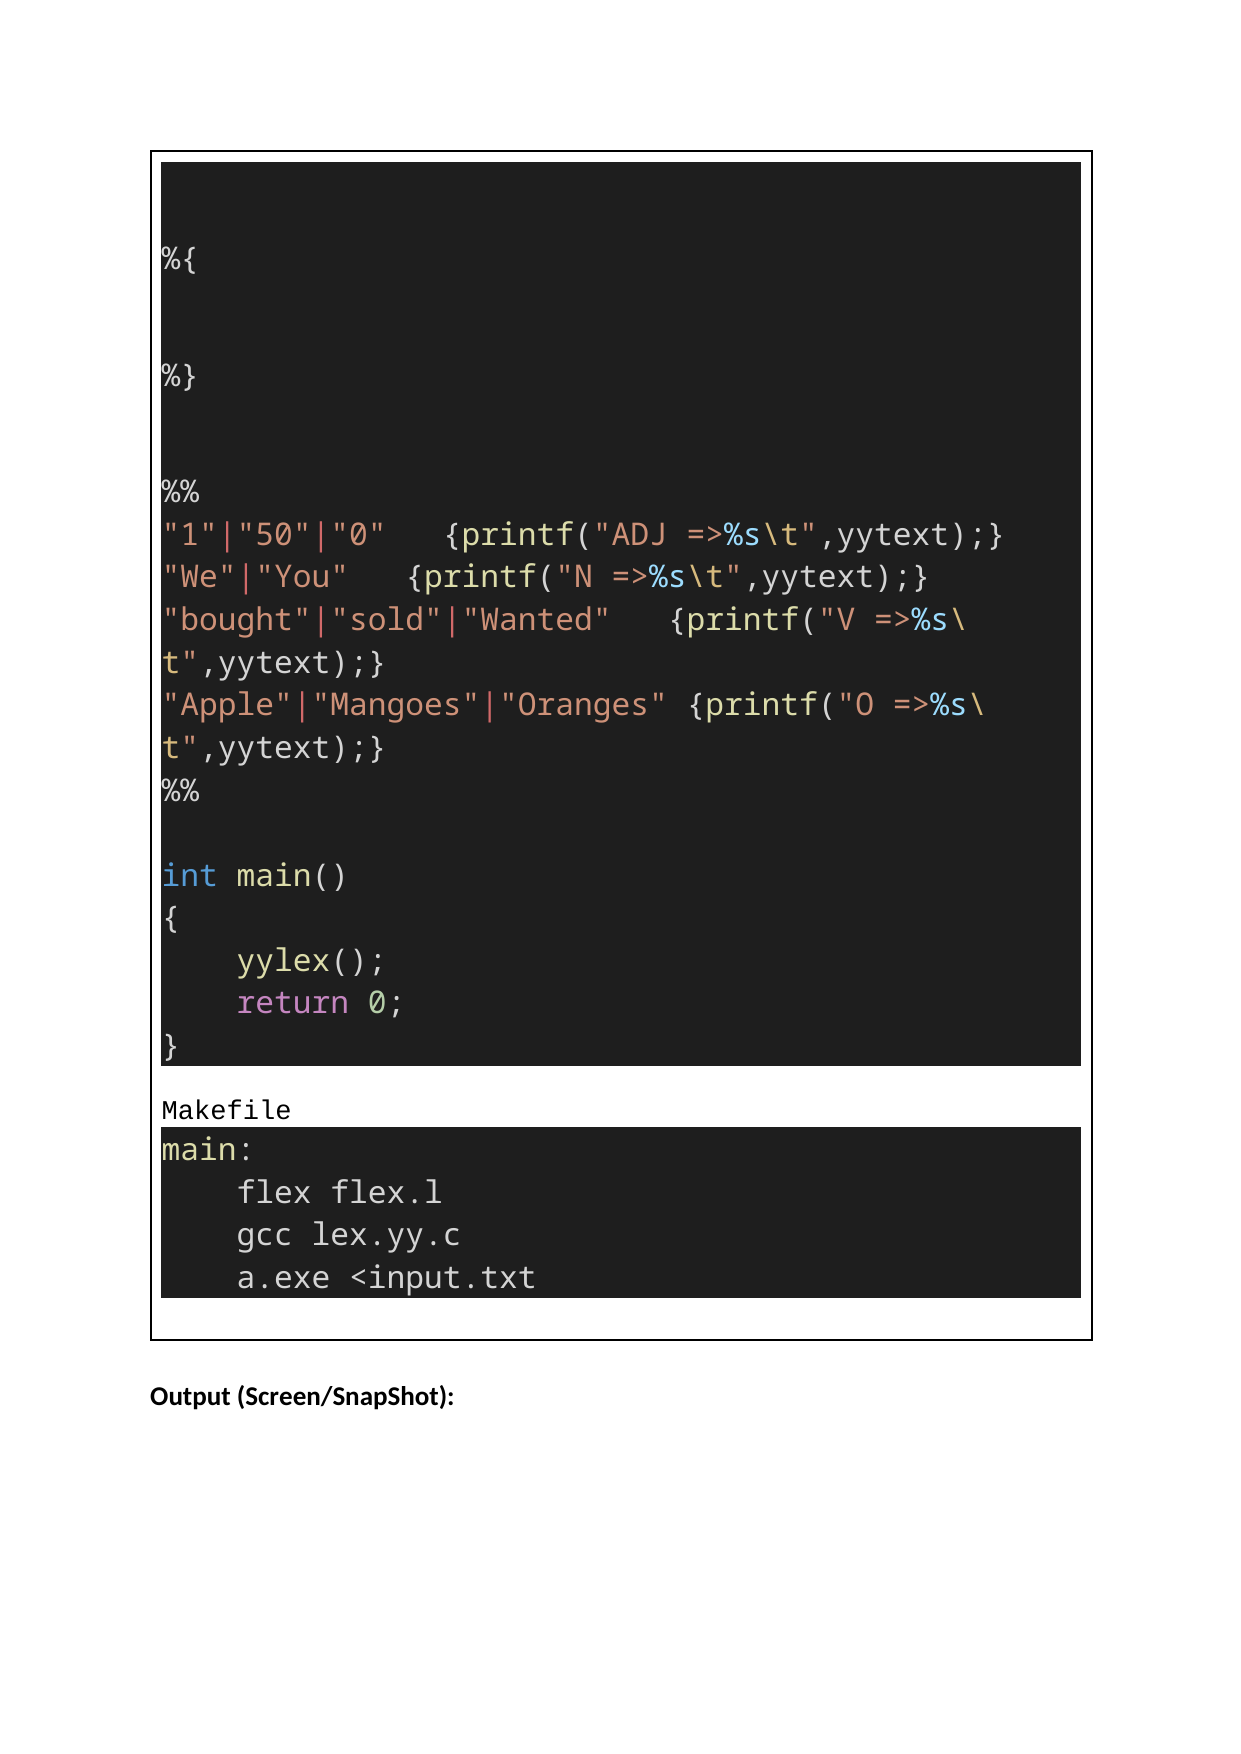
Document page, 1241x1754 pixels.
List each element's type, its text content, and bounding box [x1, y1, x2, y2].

text Output (Screen/SnapShot): [150, 1379, 1090, 1412]
